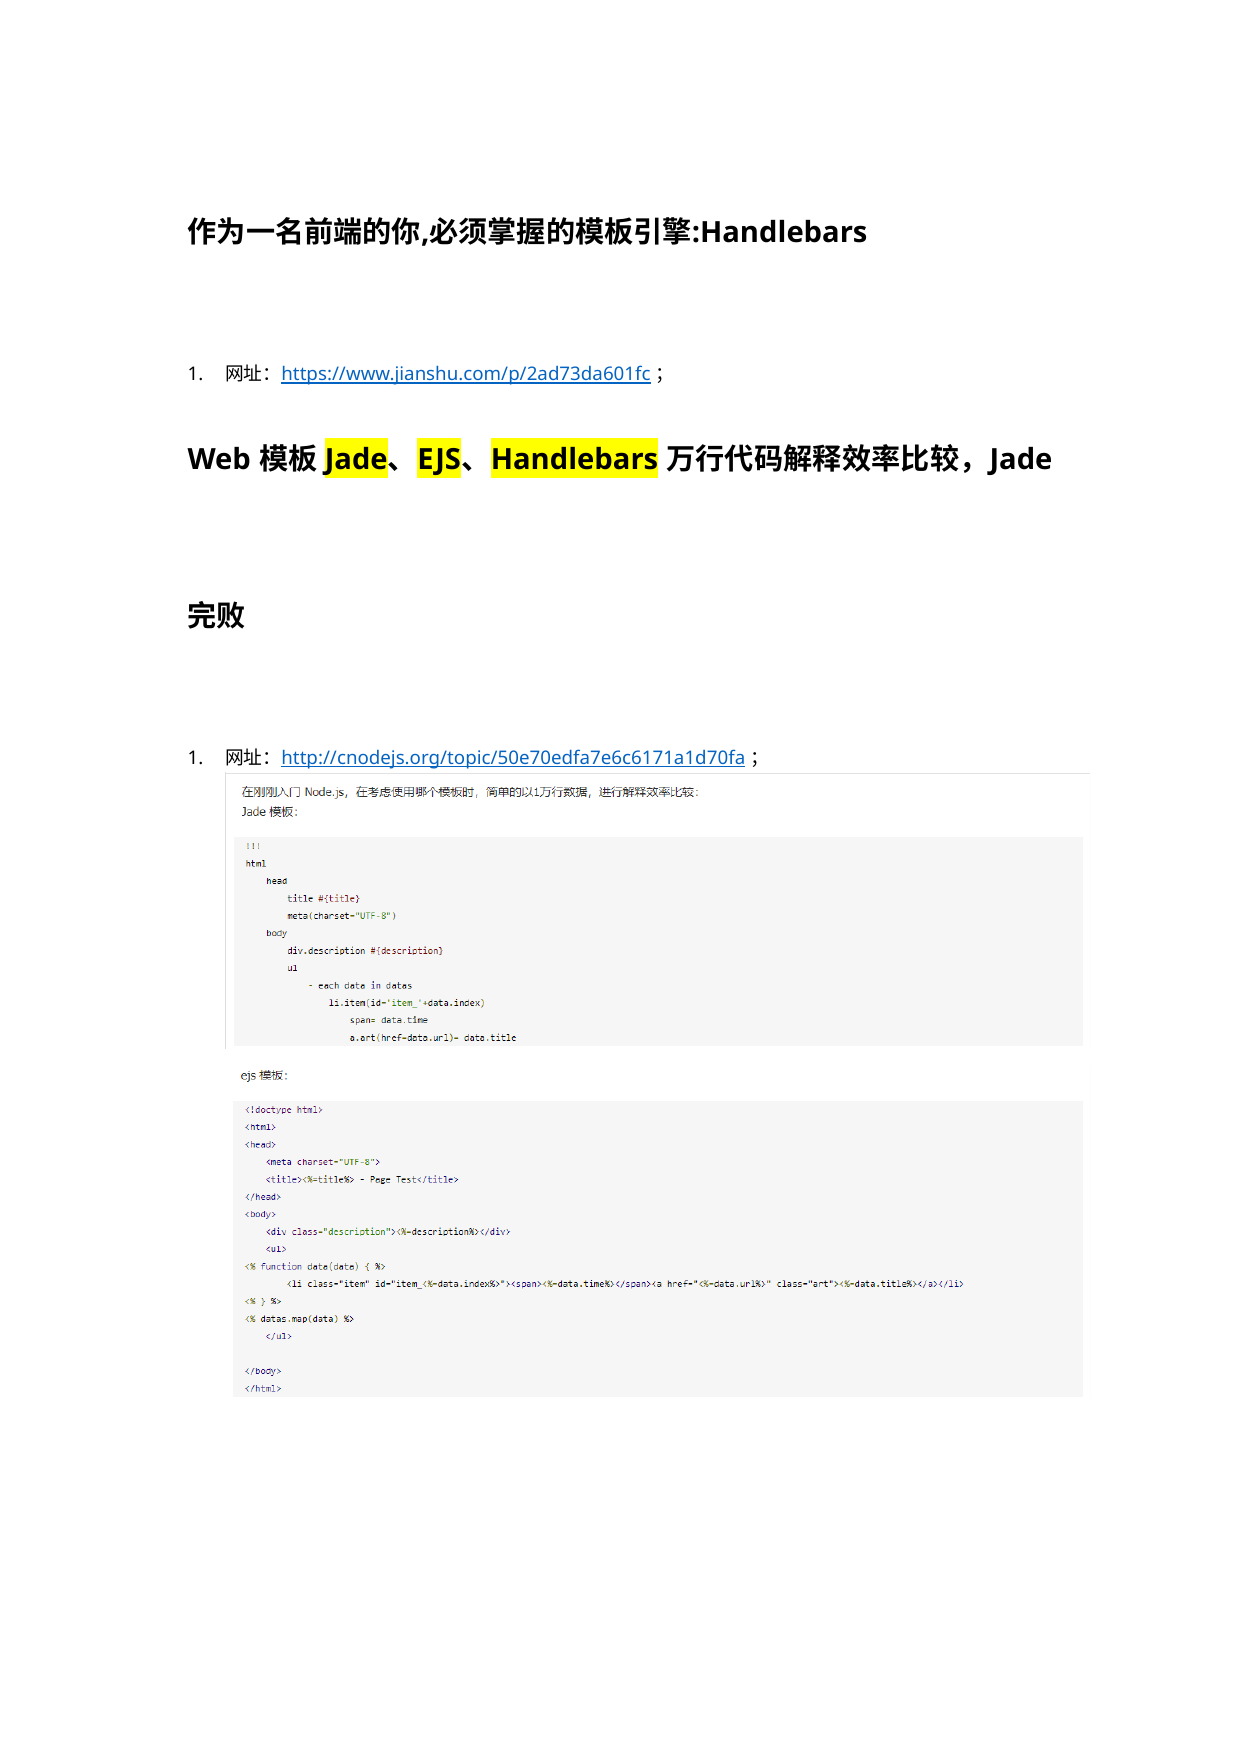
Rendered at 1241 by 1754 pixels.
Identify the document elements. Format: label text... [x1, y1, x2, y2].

subtitle Web 模板 Jade、EJS、Handlebars 万行代码解释效率比较，Jade 完败 [187, 424, 1053, 646]
list 网址：http://cnodejs.org/topic/50e70edfa7e6c6171a1d70fa ； [187, 740, 1053, 772]
subtitle 作为一名前端的你,必须掌握的模板引擎:Handlebars [187, 197, 1053, 262]
picture [225, 772, 1091, 1049]
picture [225, 1065, 1091, 1399]
list 网址：https://www.jianshu.com/p/2ad73da601fc ； [187, 356, 1053, 389]
